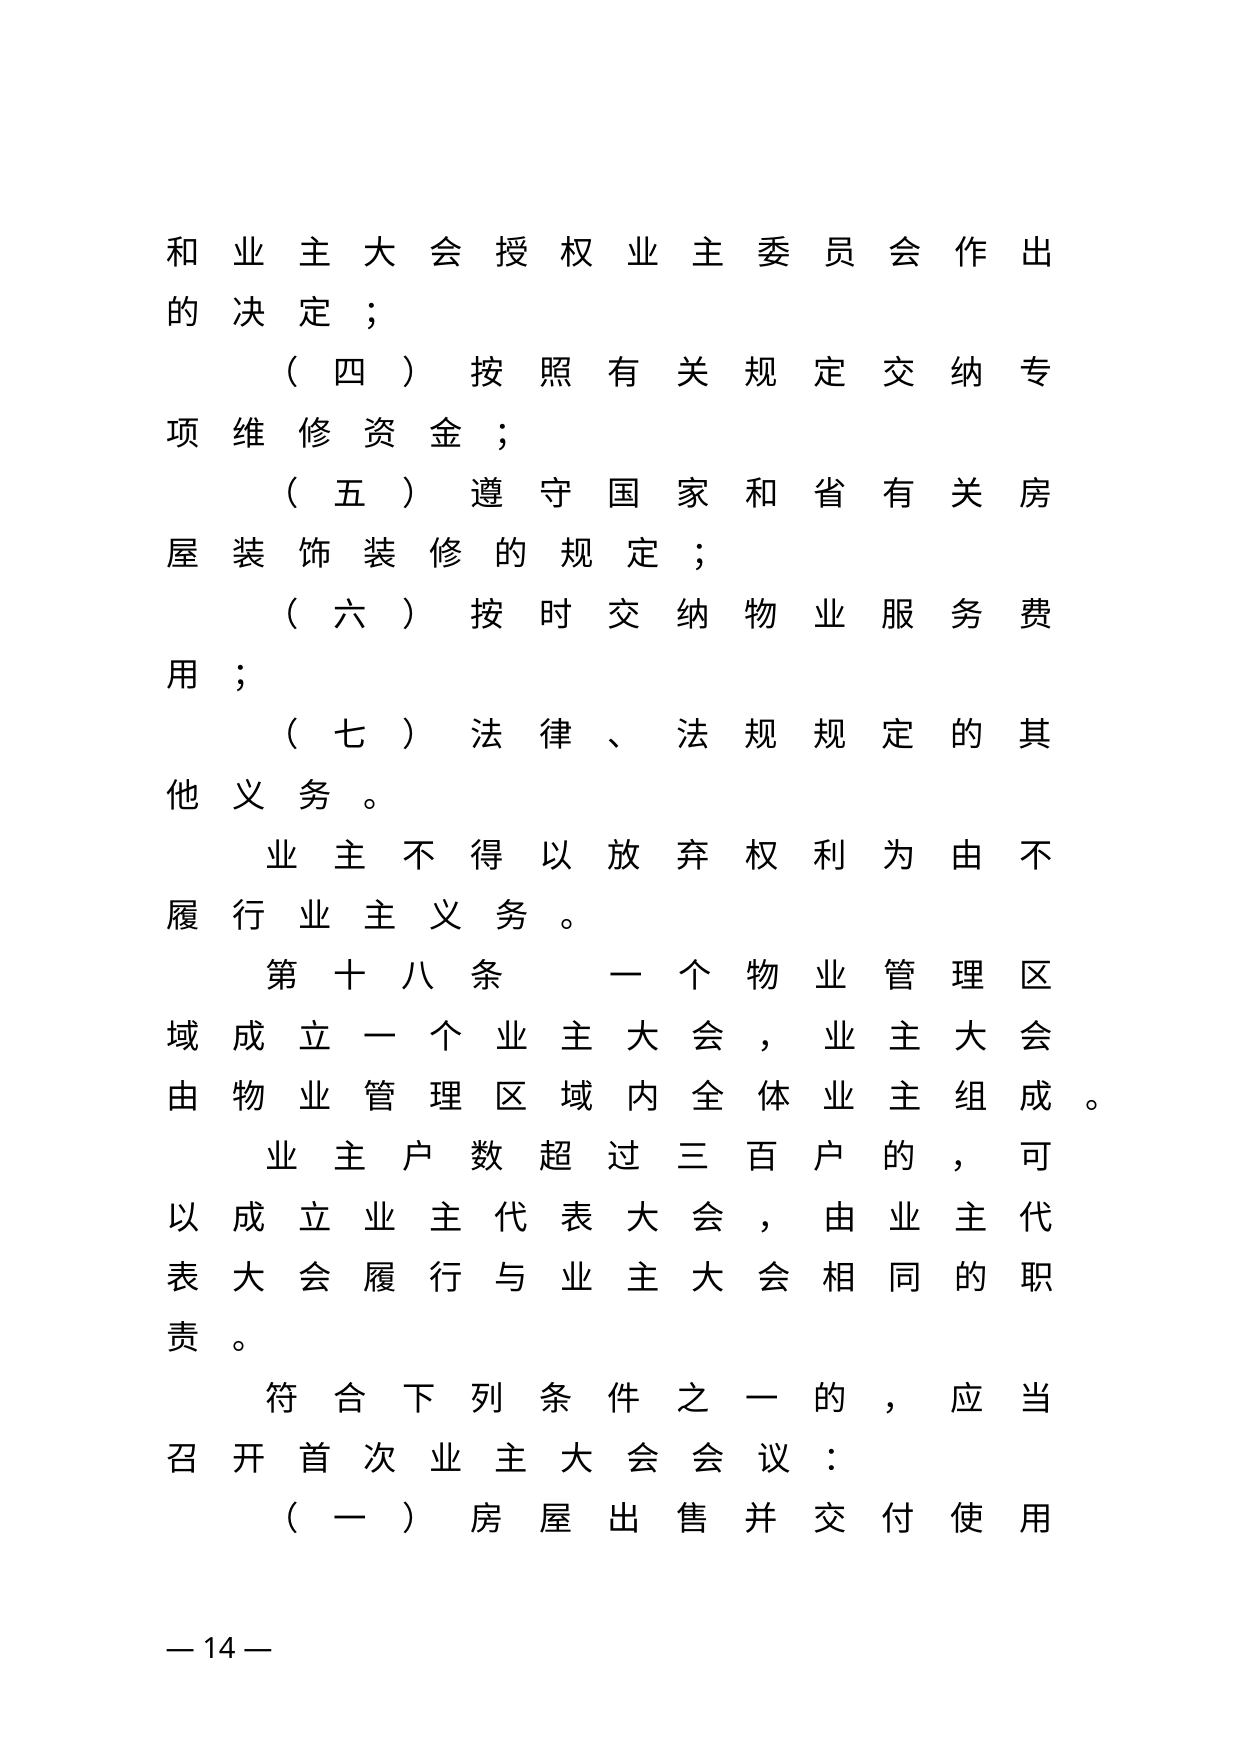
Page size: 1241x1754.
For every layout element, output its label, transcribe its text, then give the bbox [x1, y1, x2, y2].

text （七）法律、法规规定的其他义务。 [167, 702, 1085, 823]
text 业主不得以放弃权利为由不履行业主义务。 [167, 823, 1085, 943]
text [167, 219, 1085, 340]
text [167, 1486, 1085, 1546]
text 业主户数超过三百户的，可以成立业主代表大会，由业主代表大会履行与业主大会相同的职责。 [167, 1124, 1085, 1365]
text 第十八条 一个物业管理区域成立一个业主大会，业主大会由物业管理区域内全体业主组成。 [167, 943, 1085, 1124]
text （四）按照有关规定交纳专项维修资金； [167, 340, 1085, 461]
text （五）遵守国家和省有关房屋装饰装修的规定； [167, 461, 1085, 581]
text （六）按时交纳物业服务费用； [167, 581, 1085, 702]
text 符合下列条件之一的，应当召开首次业主大会会议： [167, 1365, 1085, 1486]
